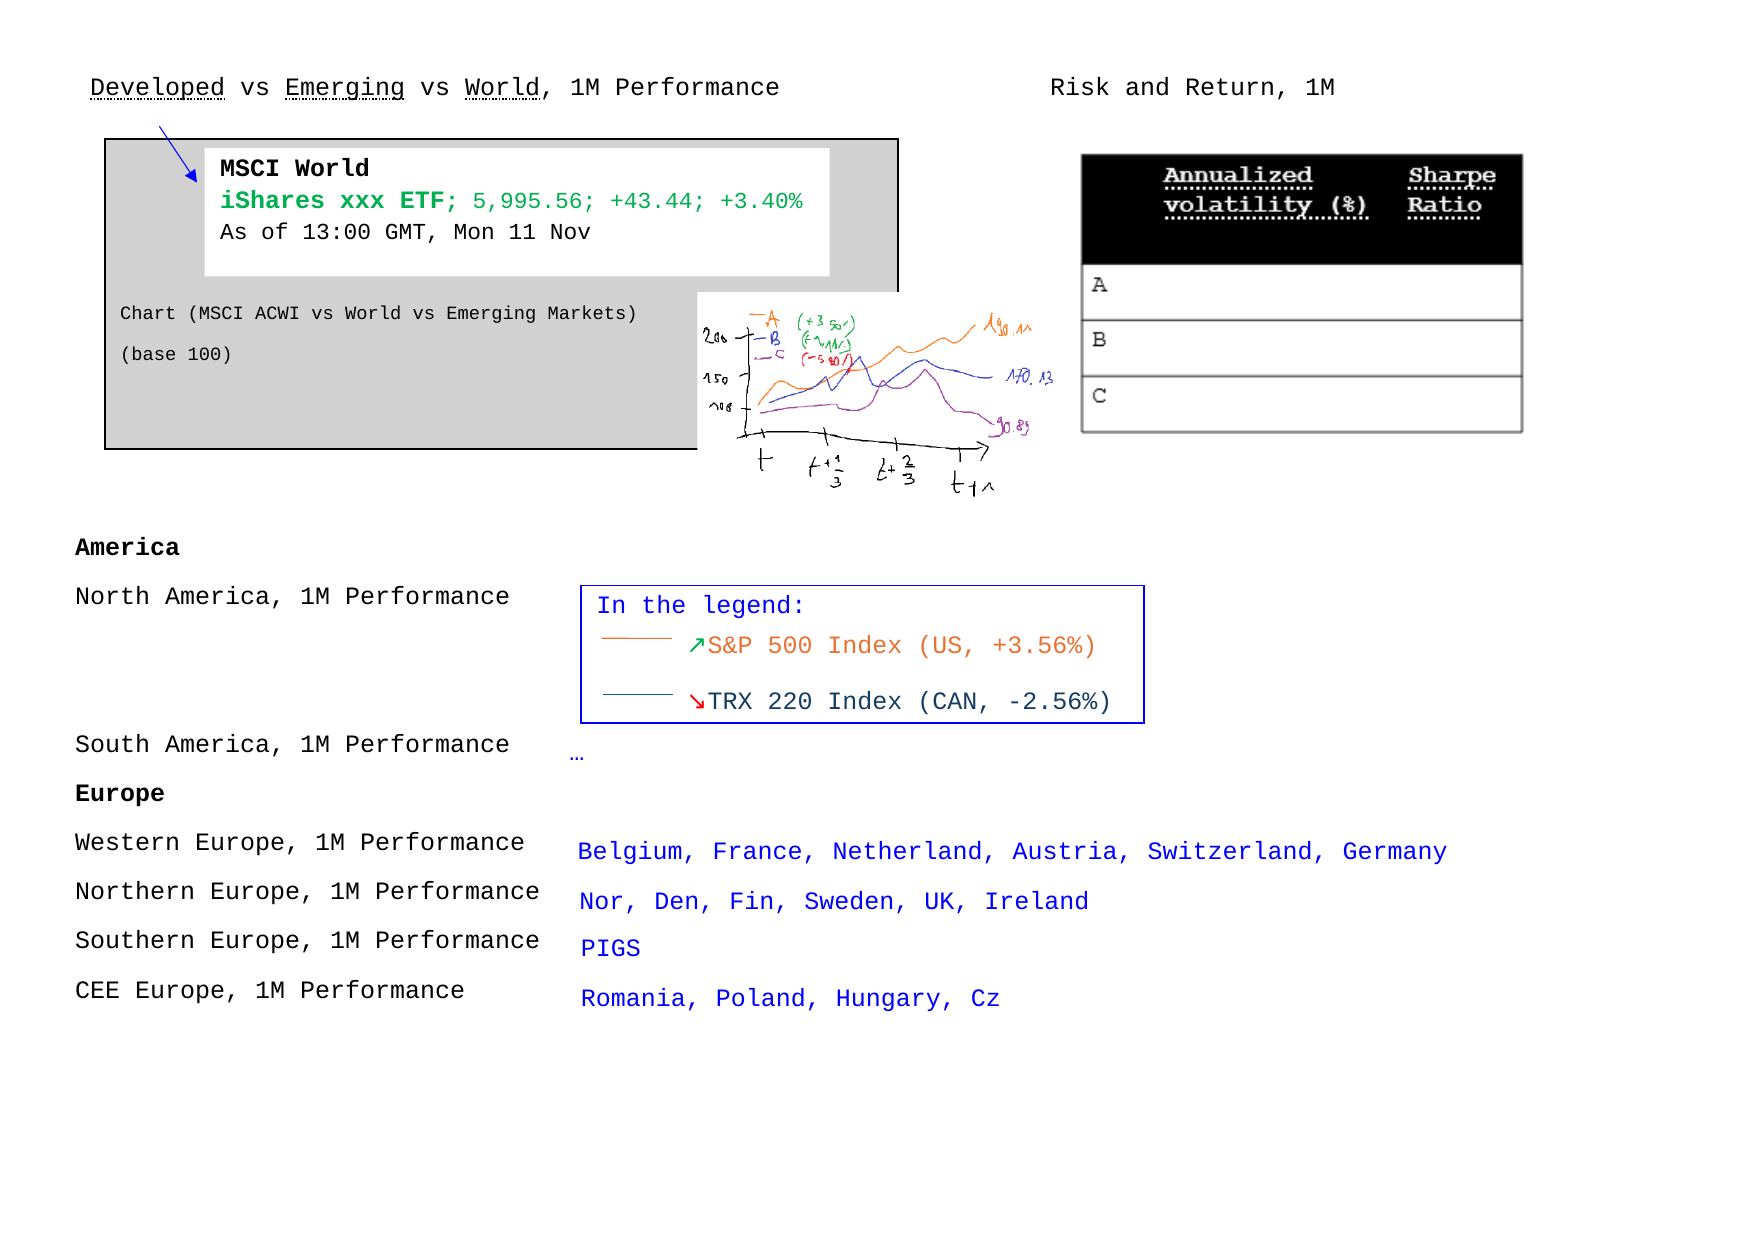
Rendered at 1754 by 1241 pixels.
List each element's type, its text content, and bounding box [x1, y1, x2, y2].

picture [697, 292, 1057, 502]
text CEE Europe, 1M Performance [75, 977, 1679, 1006]
text Northern Europe, 1M Performance [75, 879, 1679, 907]
text Southern Europe, 1M Performance [75, 928, 1679, 956]
text Western Europe, 1M Performance [75, 830, 1679, 858]
text Developed vs Emerging vs World, 1M Performance Risk and Return, 1M [75, 75, 1679, 103]
text America [75, 535, 1679, 563]
picture [1062, 126, 1538, 445]
text North America, 1M Performance [75, 584, 1679, 612]
text South America, 1M Performance [75, 731, 1679, 760]
text Europe [75, 781, 1679, 809]
